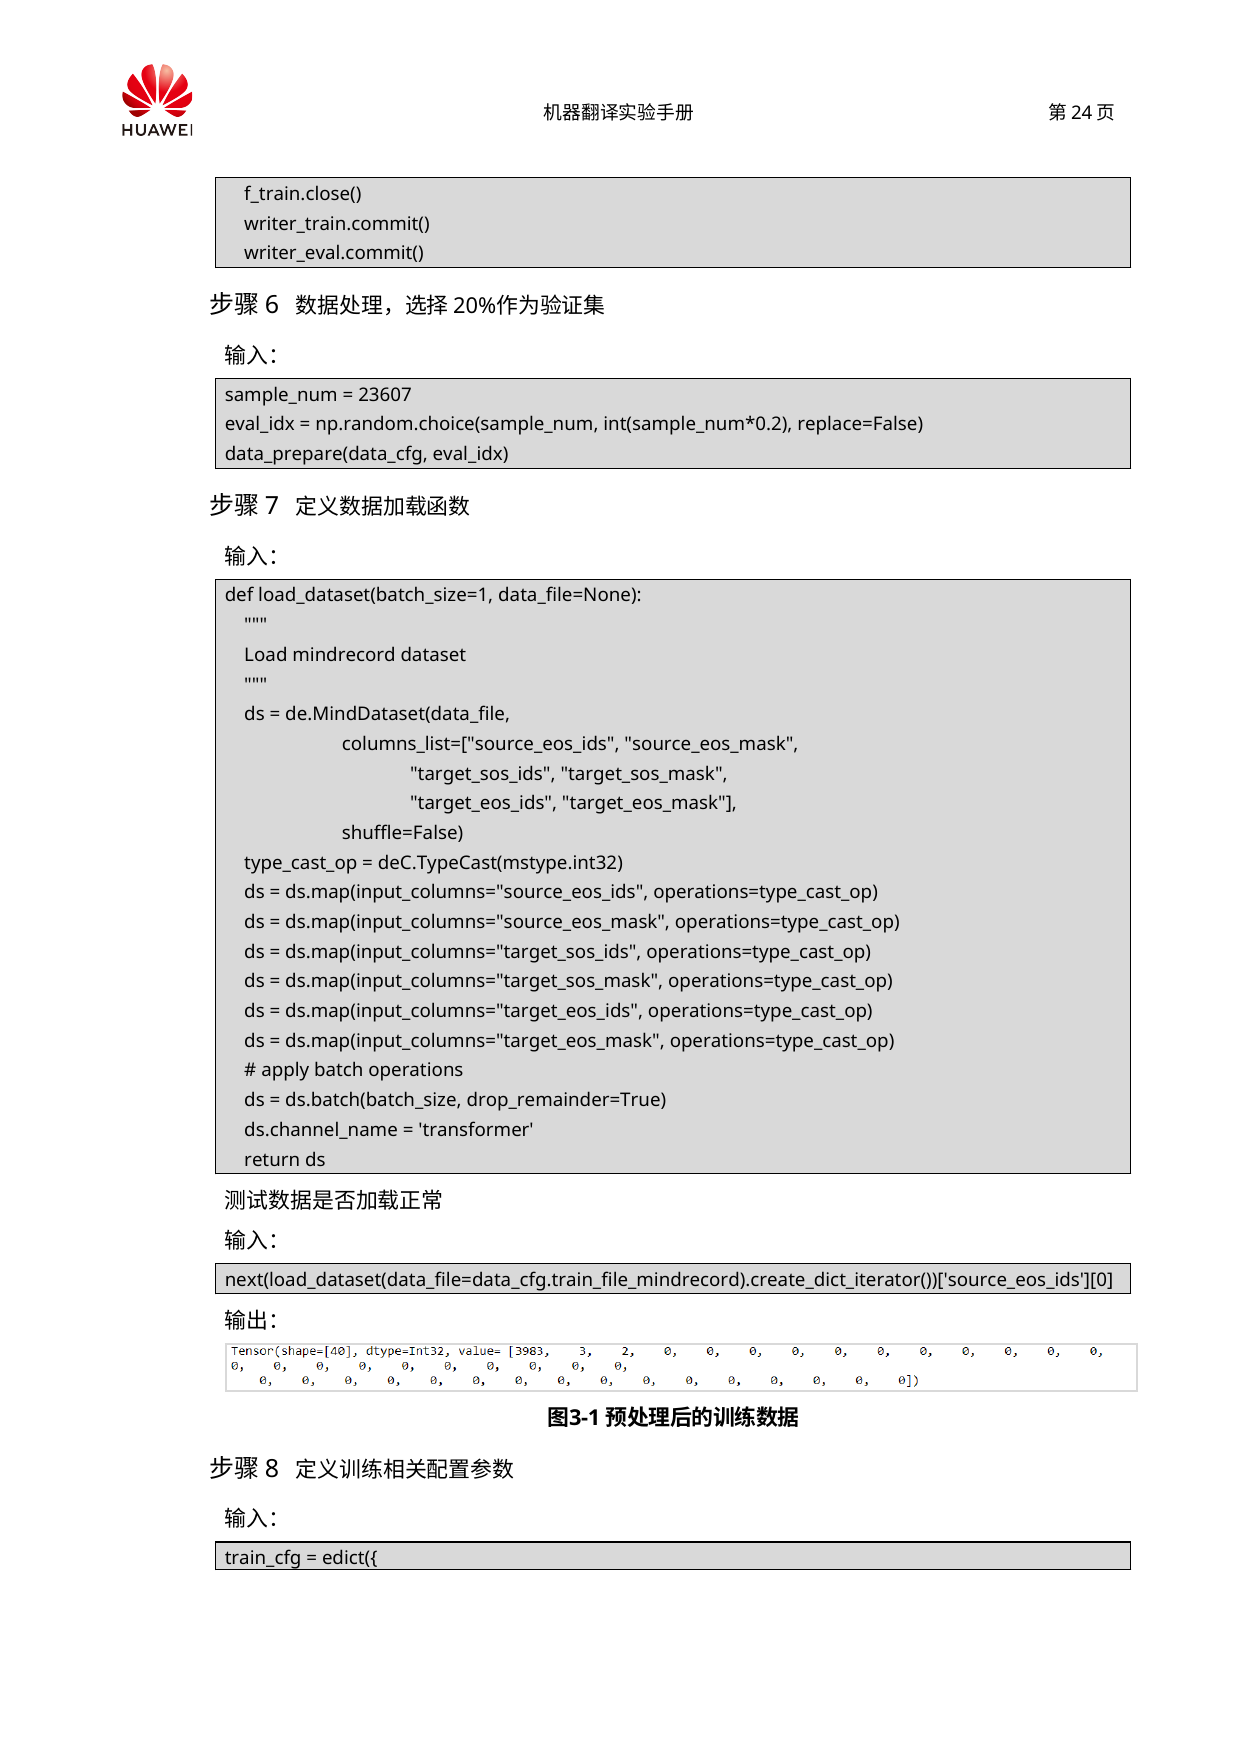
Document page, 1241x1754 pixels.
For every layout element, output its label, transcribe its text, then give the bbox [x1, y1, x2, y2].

text """ [216, 668, 1130, 696]
text 输入： [224, 1501, 1122, 1533]
text ds = ds.map(input_columns="target_sos_ids", operations=type_cast_op) [216, 935, 1130, 963]
text eval_idx = np.random.choice(sample_num, int(sample_num*0.2), replace=False) [216, 408, 1130, 436]
text 测试数据是否加载正常 [224, 1183, 1122, 1214]
text 定义数据加载函数 [279, 486, 1122, 522]
text 输出： [224, 1303, 1122, 1334]
text f_train.close() [216, 178, 1130, 206]
text shuffle=False) [216, 816, 1130, 845]
text Load mindrecord dataset [216, 638, 1130, 667]
text 输入： [224, 338, 1122, 369]
text "target_sos_ids", "target_sos_mask", [216, 757, 1130, 785]
text "target_eos_ids", "target_eos_mask"], [216, 786, 1130, 815]
text return ds [216, 1143, 1130, 1173]
text ds = ds.map(input_columns="target_sos_mask", operations=type_cast_op) [216, 964, 1130, 993]
text sample_num = 23607 [216, 379, 1130, 407]
text 输入： [224, 1223, 1122, 1254]
text """ [216, 608, 1130, 637]
text ds = ds.batch(batch_size, drop_remainder=True) [216, 1083, 1130, 1112]
text train_cfg = edict({ [216, 1543, 1130, 1569]
text ds = ds.map(input_columns="source_eos_mask", operations=type_cast_op) [216, 905, 1130, 934]
text 定义训练相关配置参数 [279, 1448, 1122, 1485]
text # apply batch operations [216, 1054, 1130, 1082]
text ds.channel_name = 'transformer' [216, 1113, 1130, 1142]
text data_prepare(data_cfg, eval_idx) [216, 437, 1130, 468]
text 数据处理，选择20%作为验证集 [279, 285, 1122, 321]
text ds = ds.map(input_columns="target_eos_mask", operations=type_cast_op) [216, 1024, 1130, 1053]
text columns_list=["source_eos_ids", "source_eos_mask", [216, 727, 1130, 756]
text ds = ds.map(input_columns="source_eos_ids", operations=type_cast_op) [216, 876, 1130, 904]
text type_cast_op = deC.TypeCast(mstype.int32) [216, 846, 1130, 874]
picture [122, 64, 193, 136]
text next(load_dataset(data_file=data_cfg.train_file_mindrecord).create_dict_iterator())['source_eos_ids'][0] [216, 1264, 1130, 1293]
text def load_dataset(batch_size=1, data_file=None): [216, 580, 1130, 607]
text ds = ds.map(input_columns="target_eos_ids", operations=type_cast_op) [216, 994, 1130, 1023]
text ds = de.MindDataset(data_file, [216, 697, 1130, 726]
text writer_train.commit() [216, 207, 1130, 236]
text writer_eval.commit() [216, 237, 1130, 267]
text 输入： [224, 539, 1122, 570]
text 预处理后的训练数据 [224, 1400, 1122, 1432]
picture [227, 1345, 1136, 1390]
